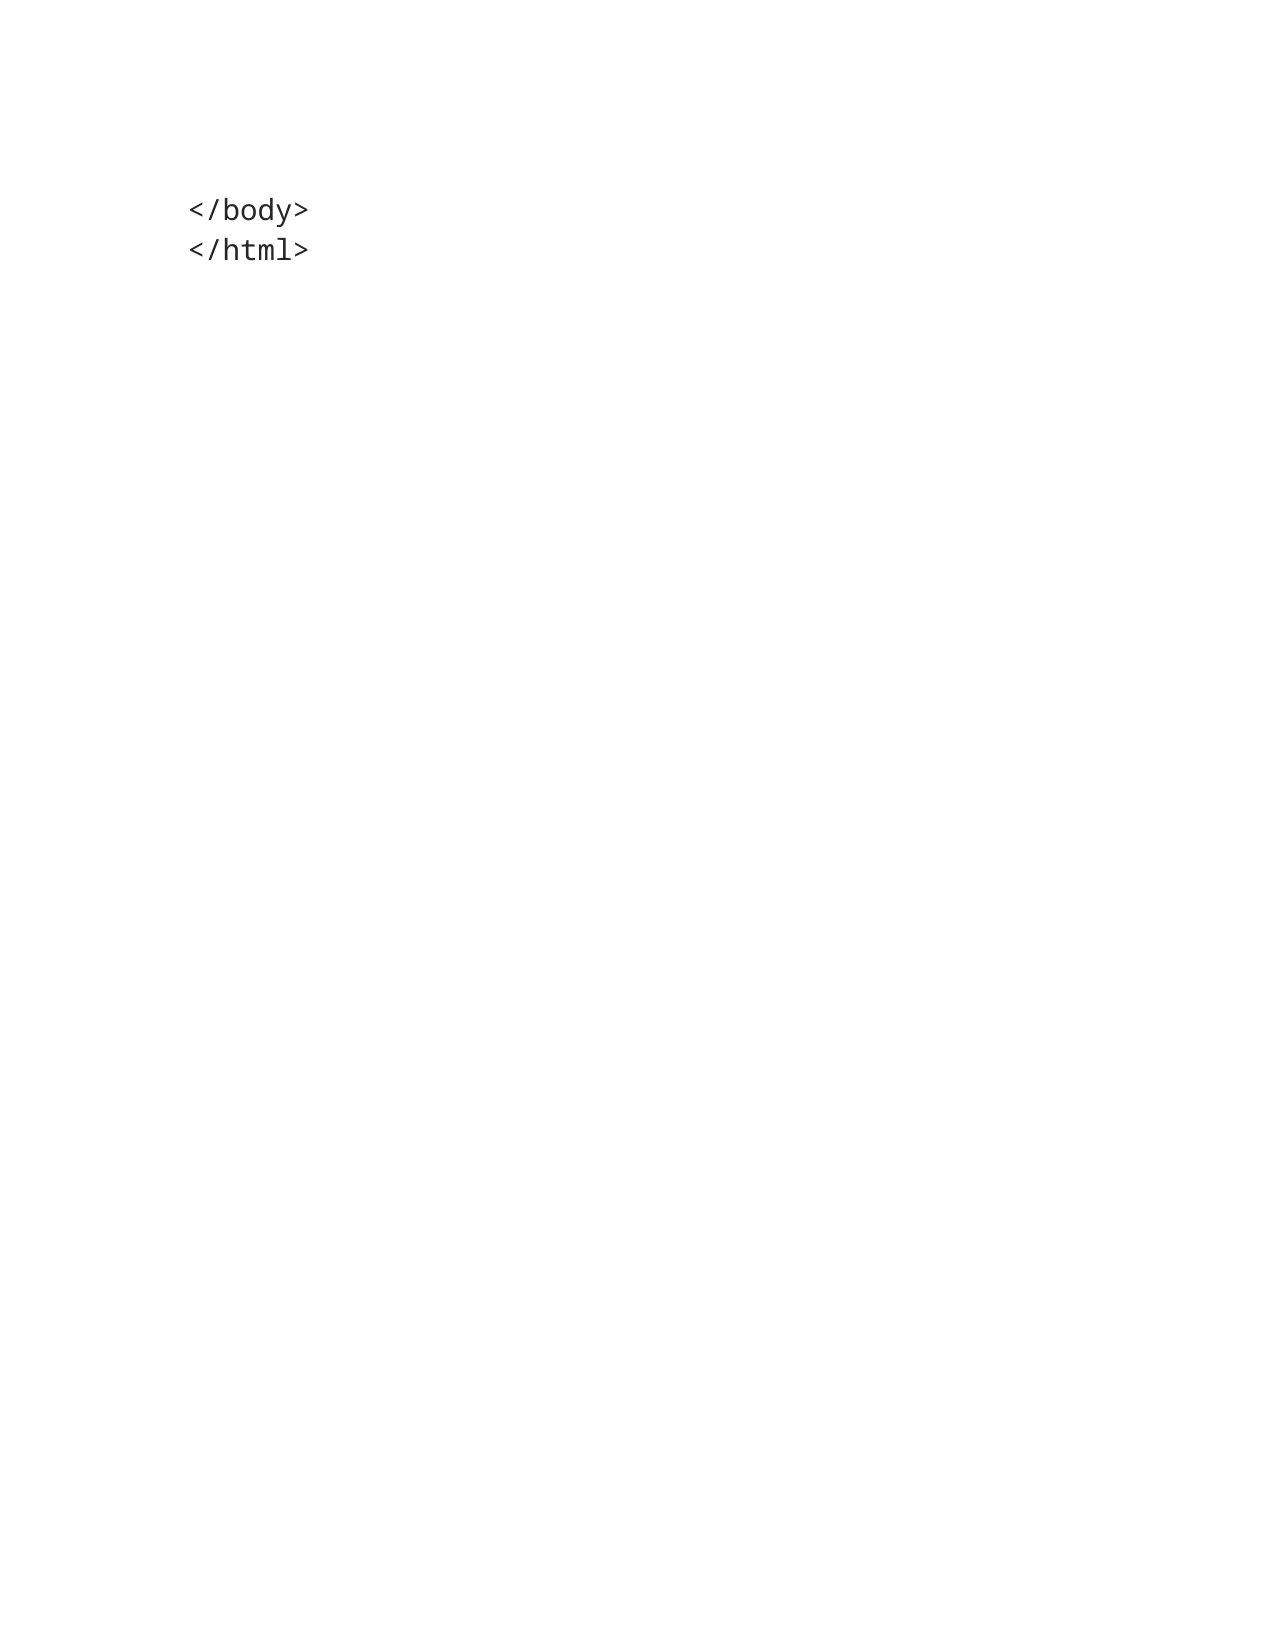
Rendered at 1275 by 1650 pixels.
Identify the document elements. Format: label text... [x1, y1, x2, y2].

text </body> [187, 190, 1087, 229]
text </html> [187, 229, 1087, 269]
